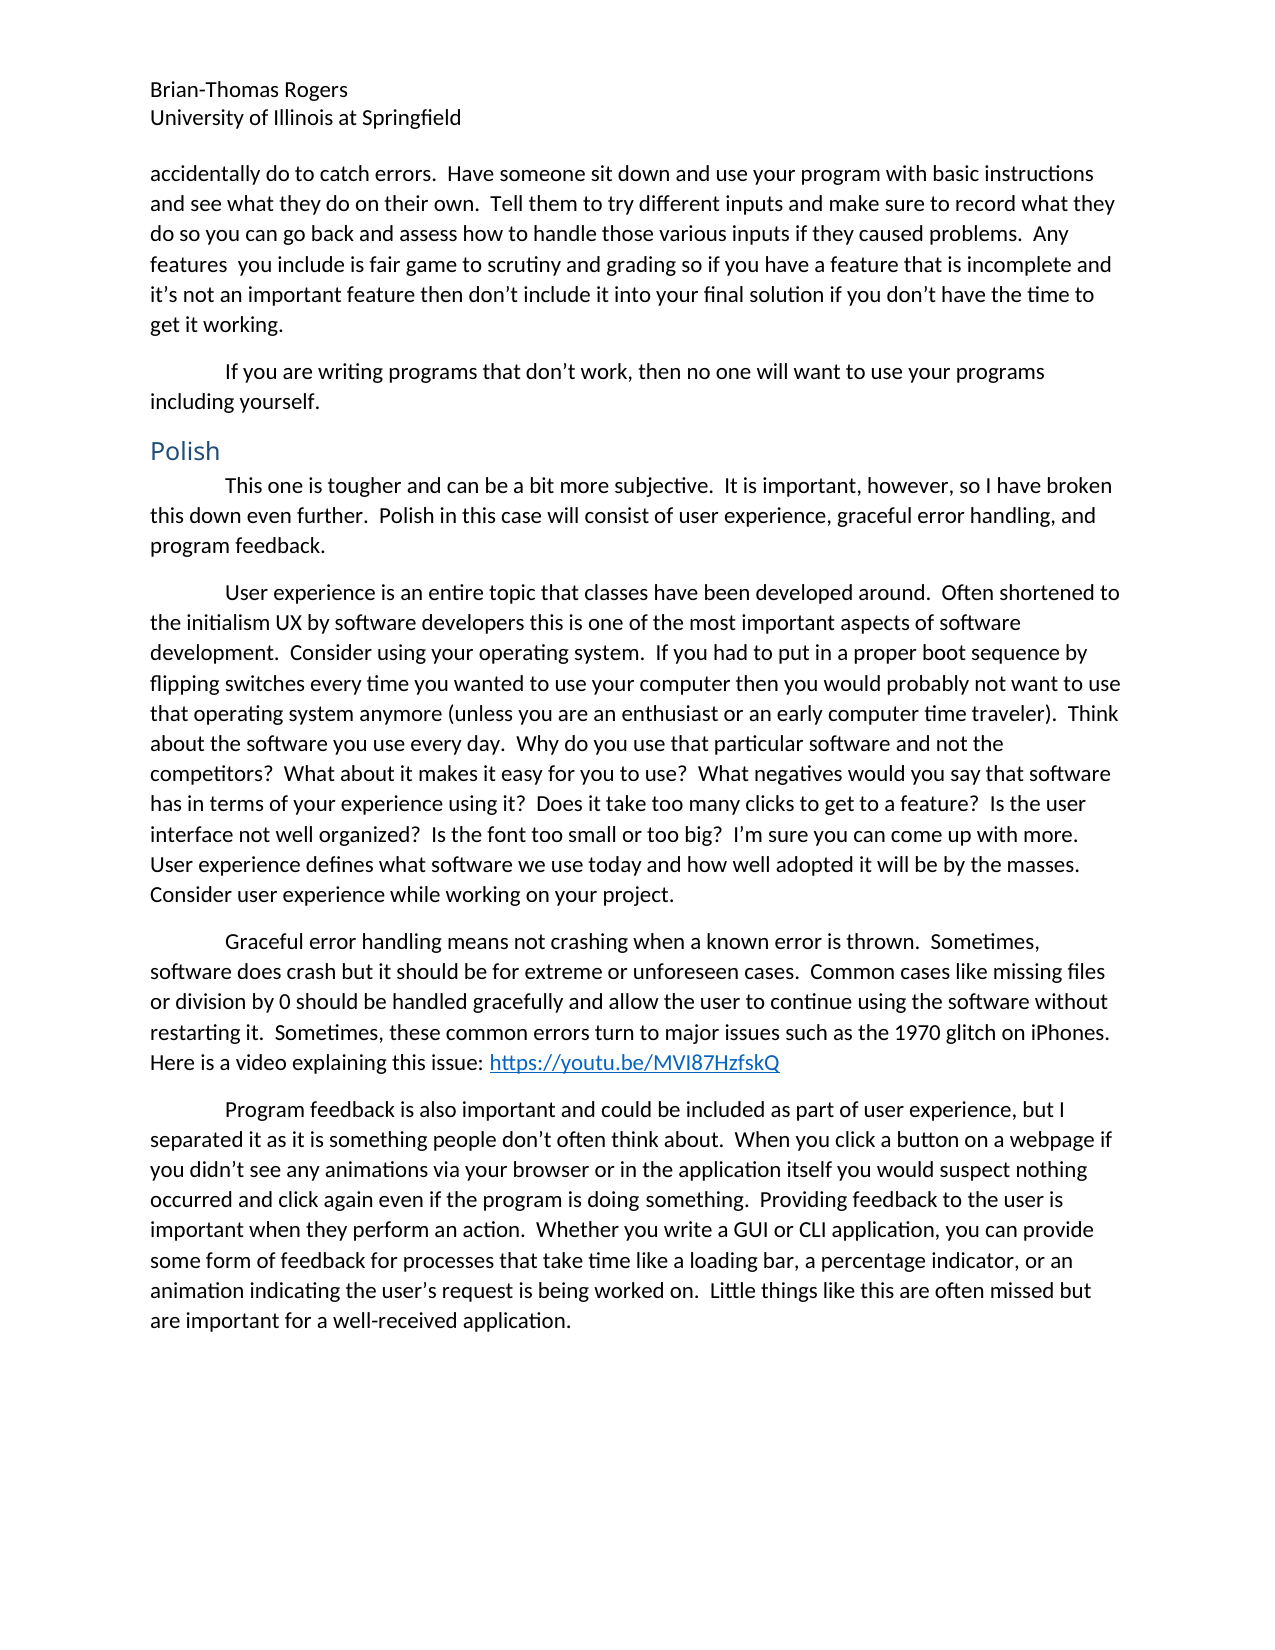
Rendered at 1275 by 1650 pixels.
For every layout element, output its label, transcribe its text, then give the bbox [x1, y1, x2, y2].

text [150, 159, 1125, 338]
text Program feedback is also important and could be included as part of user experience, but I separated it as it is something people don’t often think about. When you click a button on a webpage if you didn’t see any animations via your browser or in the application itself you would suspect nothing occurred and click again even if the program is doing something. Providing feedback to the user is important when they perform an action. Whether you write a GUI or CLI application, you can provide some form of feedback for processes that take time like a loading bar, a percentage indicator, or an animation indicating the user’s request is being worked on. Little things like this are often missed but are important for a well-received application. [150, 1095, 1125, 1334]
text Graceful error handling means not crashing when a known error is thrown. Sometimes, software does crash but it should be for extreme or unforeseen cases. Common cases like missing files or division by 0 should be handled gracefully and allow the user to continue using the software without restarting it. Sometimes, these common errors turn to major issues such as the 1970 glitch on iPhones. Here is a video explaining this issue: https://youtu.be/MVI87HzfskQ [150, 927, 1125, 1076]
subtitle Polish [150, 434, 1125, 468]
text User experience is an entire topic that classes have been developed around. Often shortened to the initialism UX by software developers this is one of the most important aspects of software development. Consider using your operating system. If you had to put in a proper boot sequence by flipping switches every time you wanted to use your computer then you would probably not want to use that operating system anymore (unless you are an enthusiast or an early computer time traveler). Think about the software you use every day. Why do you use that particular software and not the competitors? What about it makes it easy for you to use? What negatives would you say that software has in terms of your experience using it? Does it take too many clicks to get to a feature? Is the user interface not well organized? Is the font too small or too big? I’m sure you can come up with more. User experience defines what software we use today and how well adopted it will be by the masses. Consider user experience while working on your project. [150, 578, 1125, 908]
text This one is tougher and can be a bit more subjective. It is important, however, so I have broken this down even further. Polish in this case will consist of user experience, graceful error handling, and program feedback. [150, 471, 1125, 559]
text If you are writing programs that don’t work, then no one will want to use your programs including yourself. [150, 357, 1125, 415]
